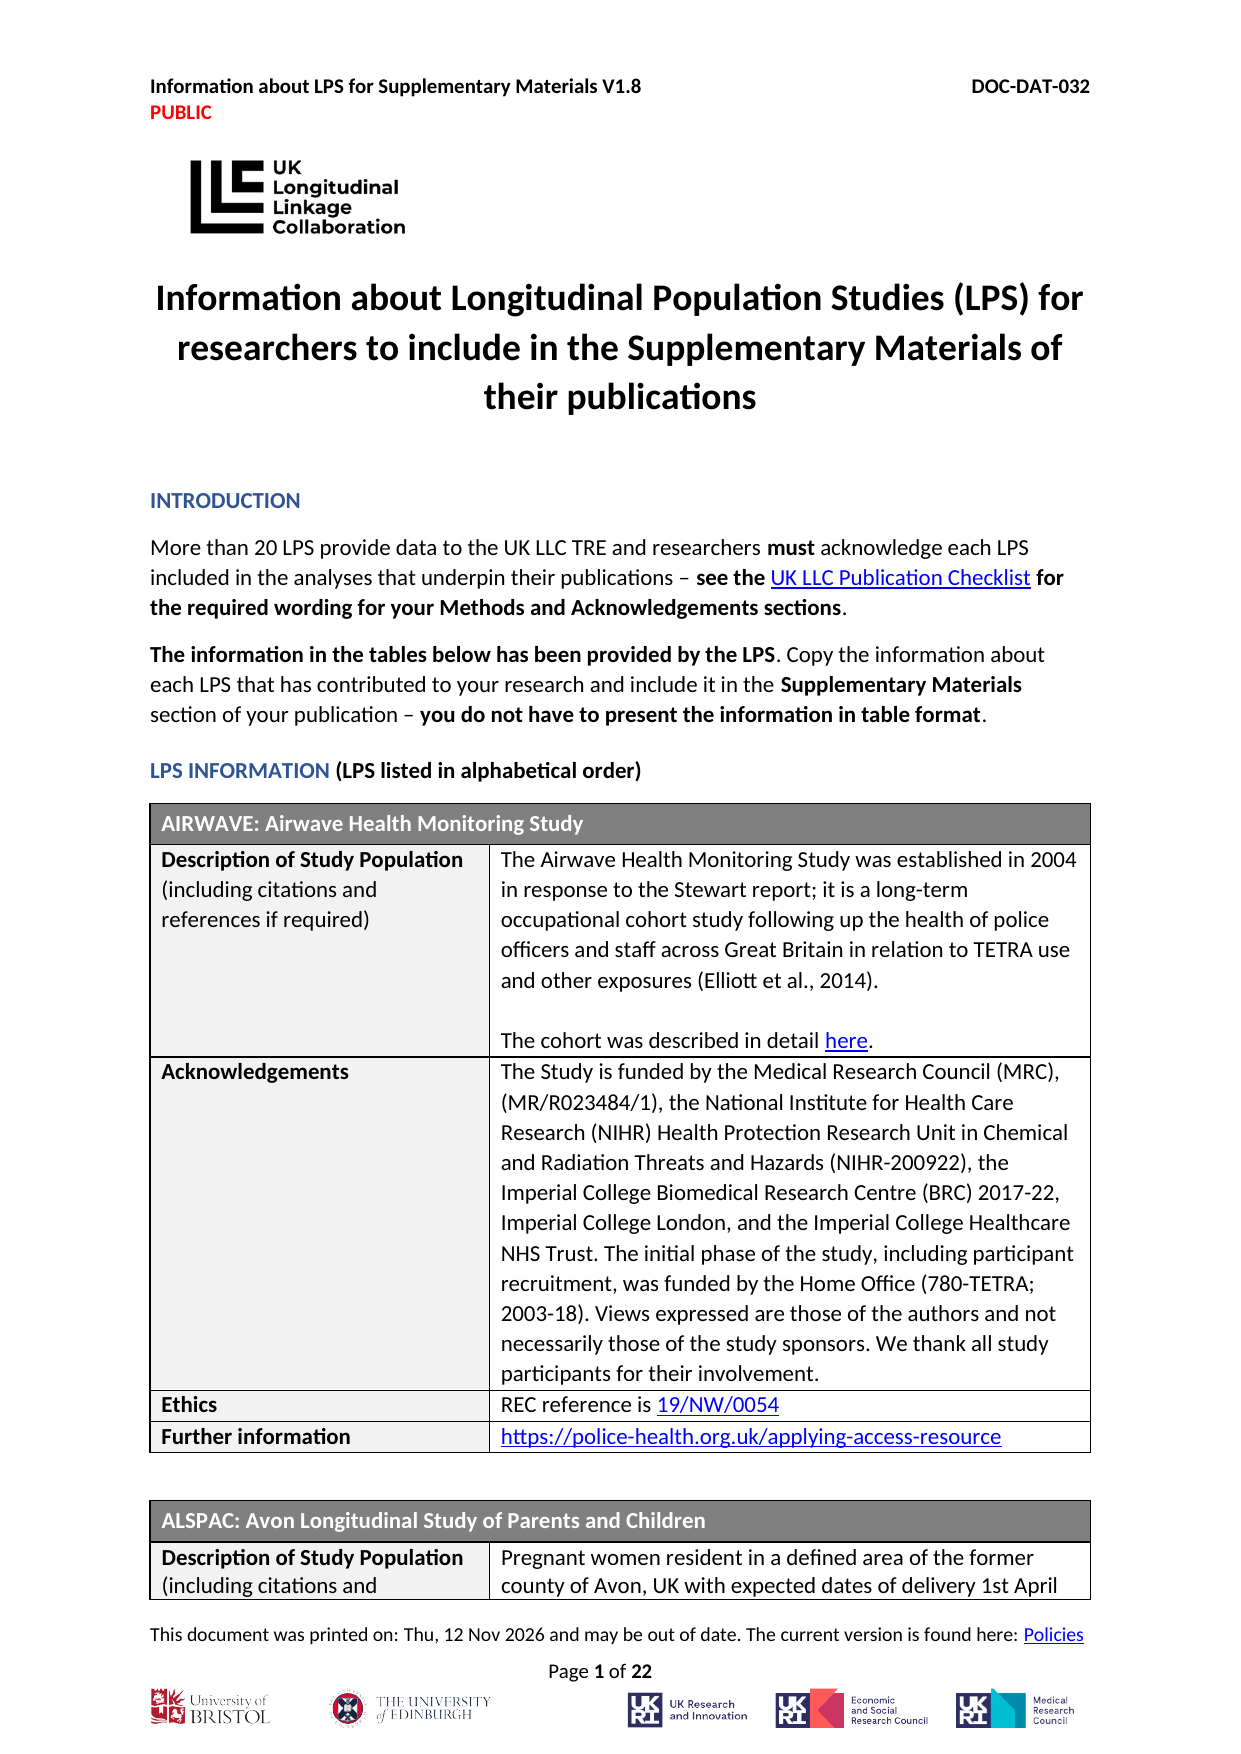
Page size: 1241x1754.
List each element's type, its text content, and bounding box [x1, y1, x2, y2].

table_cell Description of Study Population (including citations and references if required) [151, 845, 489, 1056]
table_cell Further information [151, 1422, 489, 1452]
table_header ALSPAC: Avon Longitudinal Study of Parents and Children [151, 1501, 1090, 1541]
table_header AIRWAVE: Airwave Health Monitoring Study [151, 804, 1090, 844]
picture [141, 1684, 1075, 1734]
table_cell Ethics [151, 1391, 489, 1421]
table_cell The Study is funded by the Medical Research Council (MRC), (MR/R023484/1), the National Institute for Health Care Research (NIHR) Health Protection Research Unit in Chemical and Radiation Threats and Hazards (NIHR-200922), the Imperial College Biomedical Research Centre (BRC) 2017-22, Imperial College London, and the Imperial College Healthcare NHS Trust. The initial phase of the study, including participant recruitment, was funded by the Home Office (780-TETRA; 2003-18). Views expressed are those of the authors and not necessarily those of the study sponsors. We thank all study participants for their involvement. [490, 1058, 1090, 1389]
table_cell https://police-health.org.uk/applying-access-resource [490, 1422, 1090, 1452]
picture [180, 151, 413, 239]
text INTRODUCTION [150, 486, 1090, 514]
text More than 20 LPS provide data to the UK LLC TRE and researchers must acknowledge each LPS included in the analyses that underpin their publications – see the UK LLC Publication Checklist for the required wording for your Methods and Acknowledgements sections. [150, 533, 1090, 621]
table_cell The Airwave Health Monitoring Study was established in 2004 in response to the Stewart report; it is a long-term occupational cohort study following up the health of police officers and staff across Great Britain in relation to TETRA use and other exposures (Elliott et al., 2014). The cohort was described in detail here. [490, 845, 1090, 1056]
table_cell Acknowledgements [151, 1058, 489, 1389]
text The information in the tables below has been provided by the LPS. Copy the information about each LPS that has contributed to your research and include it in the Supplementary Materials section of your publication – you do not have to present the information in table format. [150, 640, 1090, 728]
text LPS INFORMATION (LPS listed in alphabetical order) [150, 756, 1090, 784]
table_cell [151, 1543, 489, 1599]
table_cell REC reference is 19/NW/0054 [490, 1391, 1090, 1421]
text Information about Longitudinal Population Studies (LPS) for researchers to include in the Supplementary Materials of their publications [150, 274, 1090, 419]
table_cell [490, 1543, 1090, 1599]
